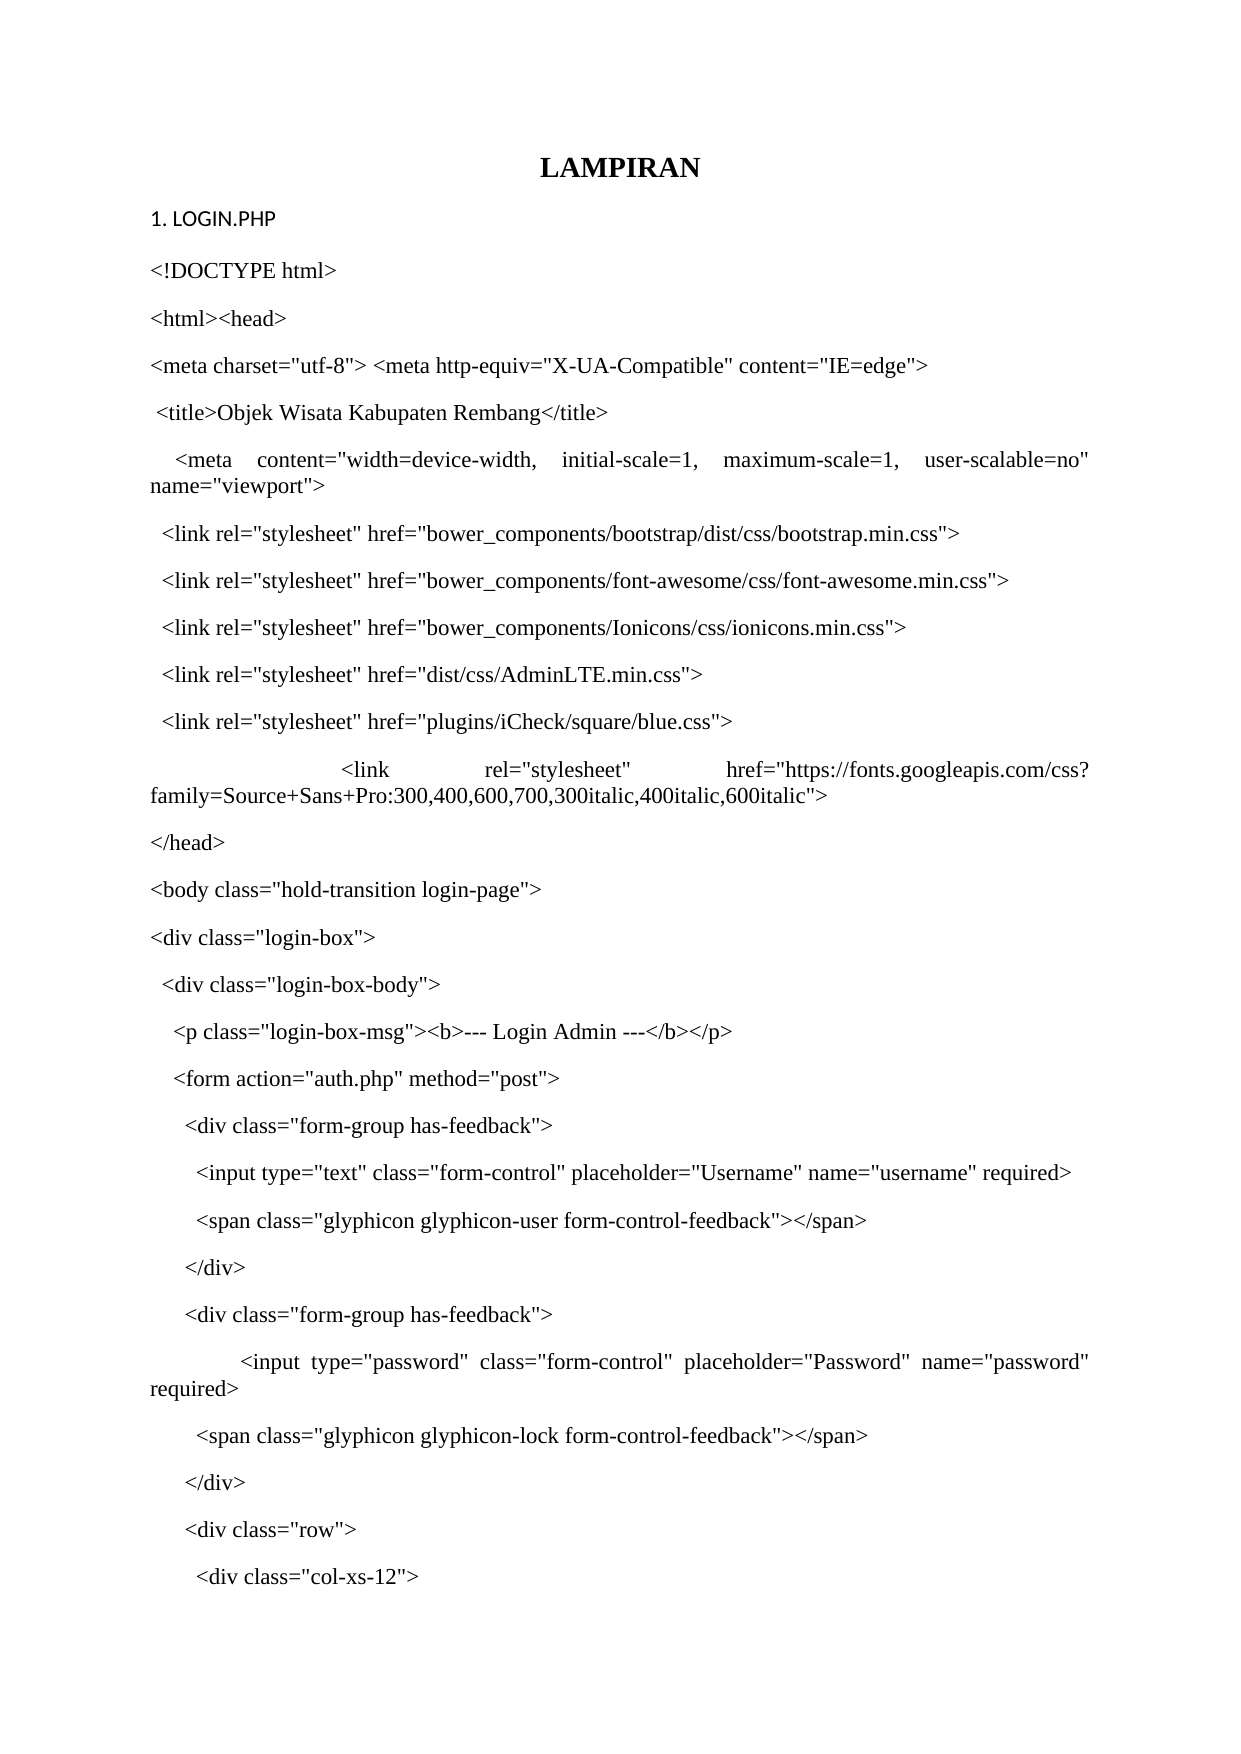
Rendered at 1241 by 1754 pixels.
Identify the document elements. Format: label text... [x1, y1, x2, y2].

text <span class="glyphicon glyphicon-user form-control-feedback"></span> [150, 1207, 1090, 1233]
text <div class="login-box"> [150, 923, 1090, 950]
text <div class="col-xs-12"> [150, 1563, 1090, 1590]
text </div> [150, 1254, 1090, 1280]
text <div class="row"> [150, 1516, 1090, 1542]
text <link rel="stylesheet" href="plugins/iCheck/square/blue.css"> [150, 708, 1090, 735]
text <div class="form-group has-feedback"> [150, 1112, 1090, 1139]
text </head> [150, 829, 1090, 856]
text <input type="text" class="form-control" placeholder="Username" name="username" required> [150, 1159, 1090, 1186]
text <span class="glyphicon glyphicon-lock form-control-feedback"></span> [150, 1422, 1090, 1448]
text <div class="form-group has-feedback"> [150, 1301, 1090, 1327]
text <title>Objek Wisata Kabupaten Rembang</title> [150, 399, 1090, 425]
text 1. LOGIN.PHP [150, 204, 1090, 232]
text <meta charset="utf-8"> <meta http-equiv="X-UA-Compatible" content="IE=edge"> [150, 352, 1090, 378]
text LAMPIRAN [150, 150, 1090, 183]
text <meta content="width=device-width, initial-scale=1, maximum-scale=1, user-scalable=no" name="viewport"> [150, 446, 1090, 499]
text <div class="login-box-body"> [150, 971, 1090, 997]
text <input type="password" class="form-control" placeholder="Password" name="password" required> [150, 1348, 1090, 1401]
text <link rel="stylesheet" href="dist/css/AdminLTE.min.css"> [150, 661, 1090, 688]
text <link rel="stylesheet" href="bower_components/bootstrap/dist/css/bootstrap.min.css"> [150, 520, 1090, 546]
text <link rel="stylesheet" href="https://fonts.googleapis.com/css?family=Source+Sans+Pro:300,400,600,700,300italic,400italic,600italic"> [150, 756, 1090, 808]
text <link rel="stylesheet" href="bower_components/Ionicons/css/ionicons.min.css"> [150, 614, 1090, 640]
text <!DOCTYPE html> [150, 257, 1090, 284]
text <body class="hold-transition login-page"> [150, 876, 1090, 903]
text <link rel="stylesheet" href="bower_components/font-awesome/css/font-awesome.min.css"> [150, 567, 1090, 593]
text <form action="auth.php" method="post"> [150, 1065, 1090, 1091]
text <html><head> [150, 304, 1090, 331]
text <p class="login-box-msg"><b>--- Login Admin ---</b></p> [150, 1018, 1090, 1044]
text </div> [150, 1469, 1090, 1495]
